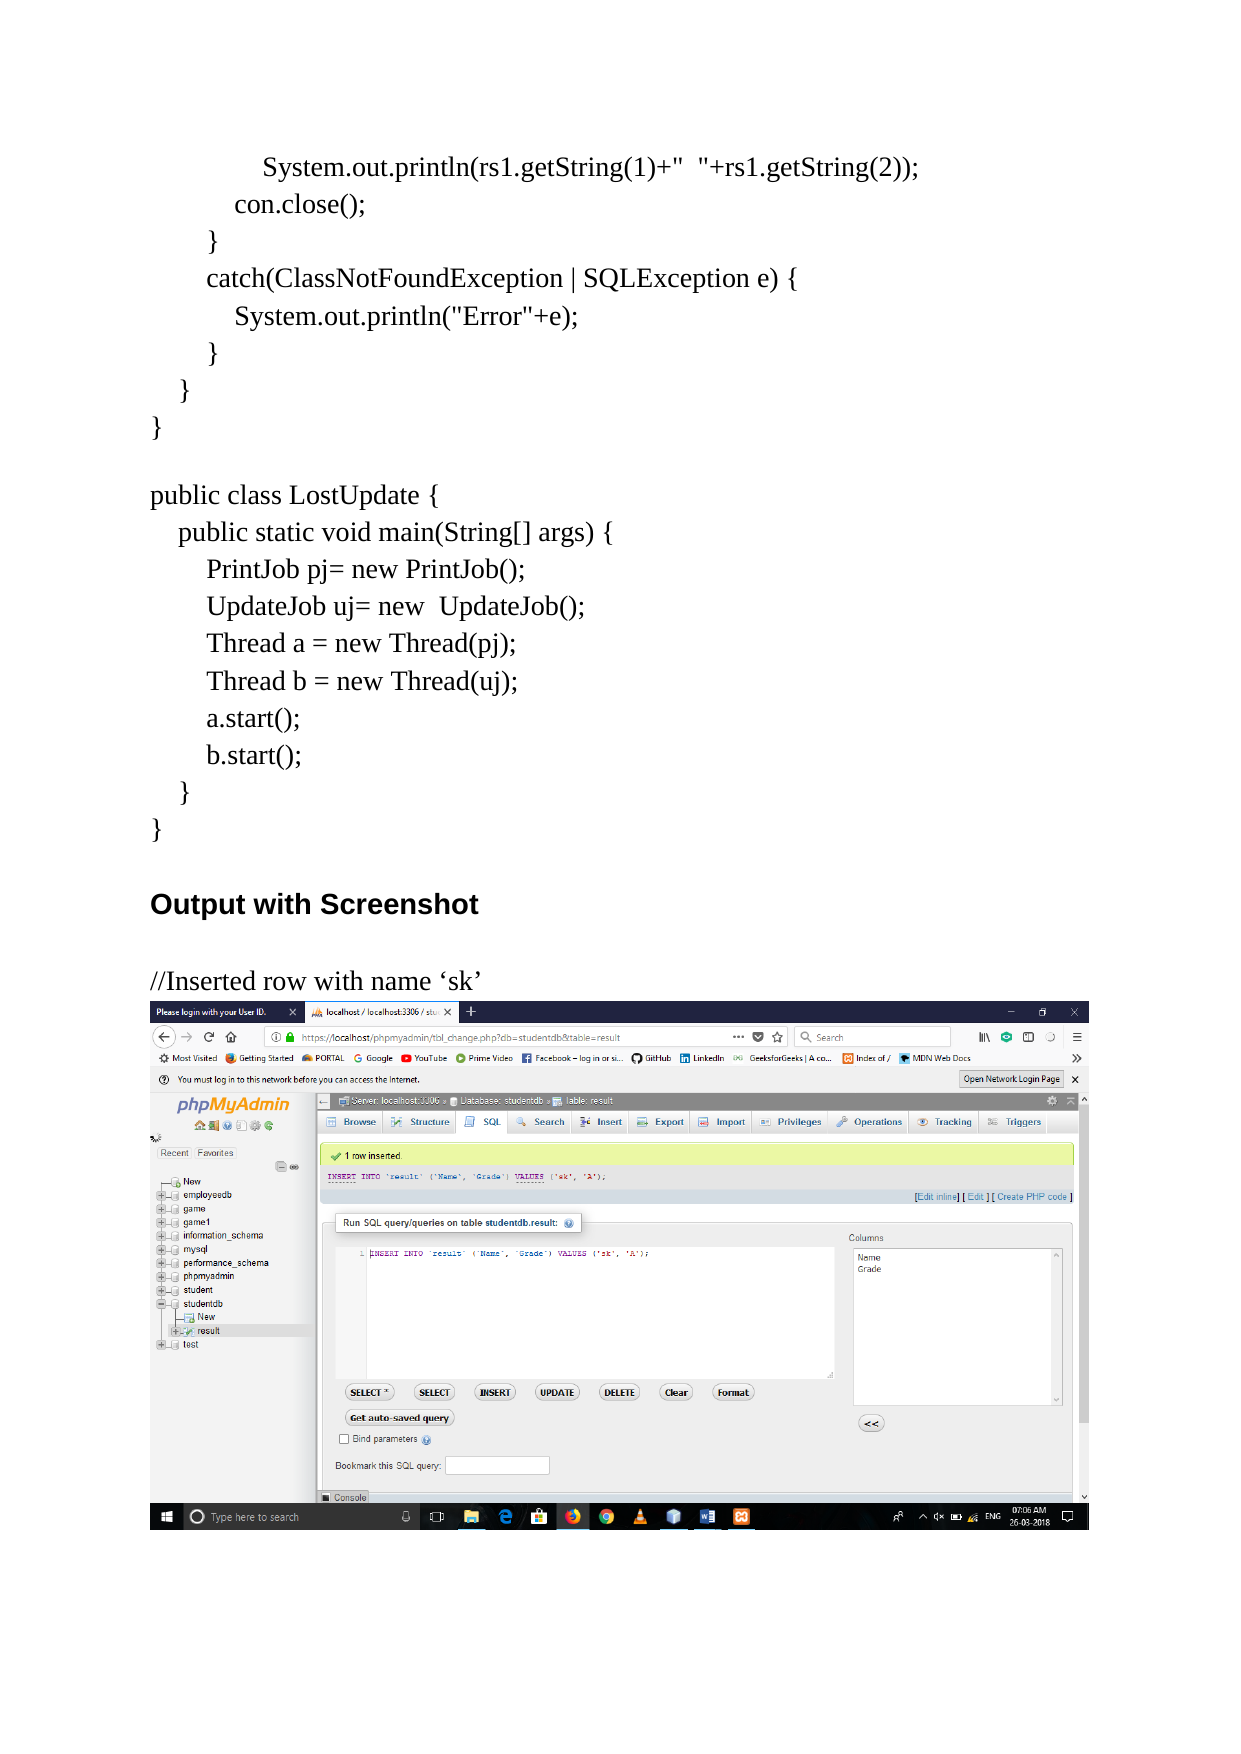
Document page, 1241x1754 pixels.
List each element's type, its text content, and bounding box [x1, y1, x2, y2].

text con.close(); [150, 187, 1090, 219]
text public static void main(String[] args) { [150, 515, 1090, 547]
text UpdateJob uj= new UpdateJob(); [150, 589, 1090, 622]
text } [150, 812, 1090, 845]
text Output with Screenshot [150, 887, 1090, 920]
picture [150, 1001, 1089, 1530]
text //Inserted row with name ‘sk’ [150, 964, 1090, 996]
text public class LostUpdate { [150, 478, 1090, 510]
text System.out.println(rs1.getString(1)+" "+rs1.getString(2)); [150, 150, 1090, 182]
text } [150, 373, 1090, 406]
text } [150, 224, 1090, 257]
text a.start(); [150, 701, 1090, 733]
text Thread a = new Thread(pj); [150, 626, 1090, 659]
text catch(ClassNotFoundException | SQLException e) { [150, 262, 1090, 294]
text PrintJob pj= new PrintJob(); [150, 552, 1090, 584]
text } [150, 336, 1090, 368]
text b.start(); [150, 738, 1090, 770]
text } [150, 775, 1090, 808]
text System.out.println("Error"+e); [150, 299, 1090, 331]
text } [150, 410, 1090, 443]
text Thread b = new Thread(uj); [150, 664, 1090, 696]
